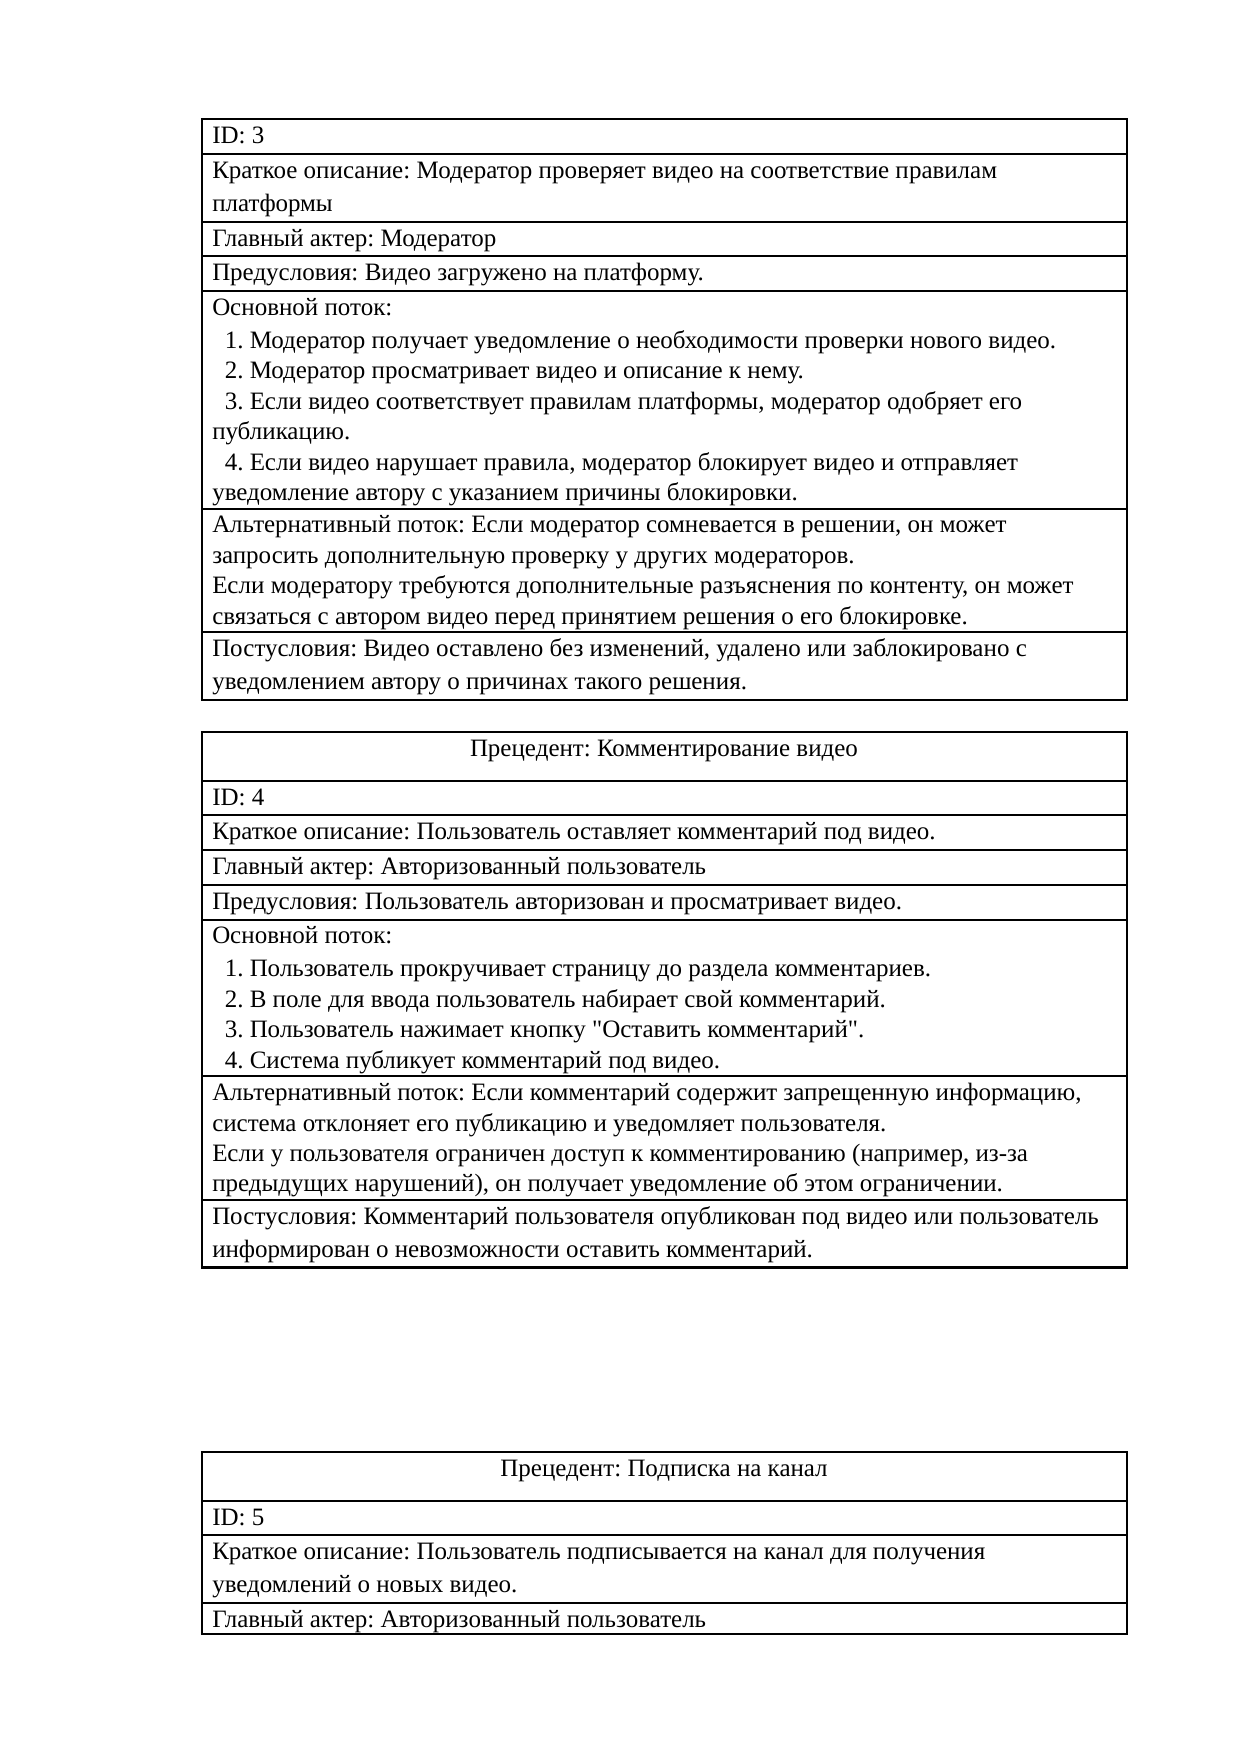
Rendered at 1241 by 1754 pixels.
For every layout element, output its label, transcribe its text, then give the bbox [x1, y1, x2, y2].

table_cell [203, 1604, 1126, 1633]
table_cell Главный актер: Модератор [203, 223, 1126, 255]
table_cell Предусловия: Видео загружено на платформу. [203, 257, 1126, 290]
table_cell Главный актер: Авторизованный пользователь [203, 851, 1126, 884]
table_cell Постусловия: Видео оставлено без изменений, удалено или заблокировано с уведомлением автору о причинах такого решения. [203, 633, 1126, 699]
table_cell Предусловия: Пользователь авторизован и просматривает видео. [203, 886, 1126, 918]
table_header Прецедент: Подписка на канал [203, 1453, 1126, 1499]
table_header Прецедент: Комментирование видео [203, 733, 1126, 780]
table_cell Основной поток: 1. Модератор получает уведомление о необходимости проверки нового видео. 2. Модератор просматривает видео и описание к нему. 3. Если видео соответствует правилам платформы, модератор одобряет его публикацию. 4. Если видео нарушает правила, модератор блокирует видео и отправляет уведомление автору с указанием причины блокировки. [203, 292, 1126, 507]
table_cell Альтернативный поток: Если комментарий содержит запрещенную информацию, система отклоняет его публикацию и уведомляет пользователя. Если у пользователя ограничен доступ к комментированию (например, из-за предыдущих нарушений), он получает уведомление об этом ограничении. [203, 1077, 1126, 1199]
table_cell ID: 3 [203, 120, 1126, 153]
table_cell Краткое описание: Пользователь оставляет комментарий под видео. [203, 816, 1126, 849]
table_cell Краткое описание: Модератор проверяет видео на соответствие правилам платформы [203, 155, 1126, 221]
table_cell ID: 4 [203, 782, 1126, 814]
table_cell Постусловия: Комментарий пользователя опубликован под видео или пользователь информирован о невозможности оставить комментарий. [203, 1201, 1126, 1266]
table_cell Основной поток: 1. Пользователь прокручивает страницу до раздела комментариев. 2. В поле для ввода пользователь набирает свой комментарий. 3. Пользователь нажимает кнопку "Оставить комментарий". 4. Система публикует комментарий под видео. [203, 921, 1126, 1075]
table_cell ID: 5 [203, 1502, 1126, 1534]
table_cell Краткое описание: Пользователь подписывается на канал для получения уведомлений о новых видео. [203, 1536, 1126, 1602]
table_cell Альтернативный поток: Если модератор сомневается в решении, он может запросить дополнительную проверку у других модераторов. Если модератору требуются дополнительные разъяснения по контенту, он может связаться с автором видео перед принятием решения о его блокировке. [203, 510, 1126, 631]
